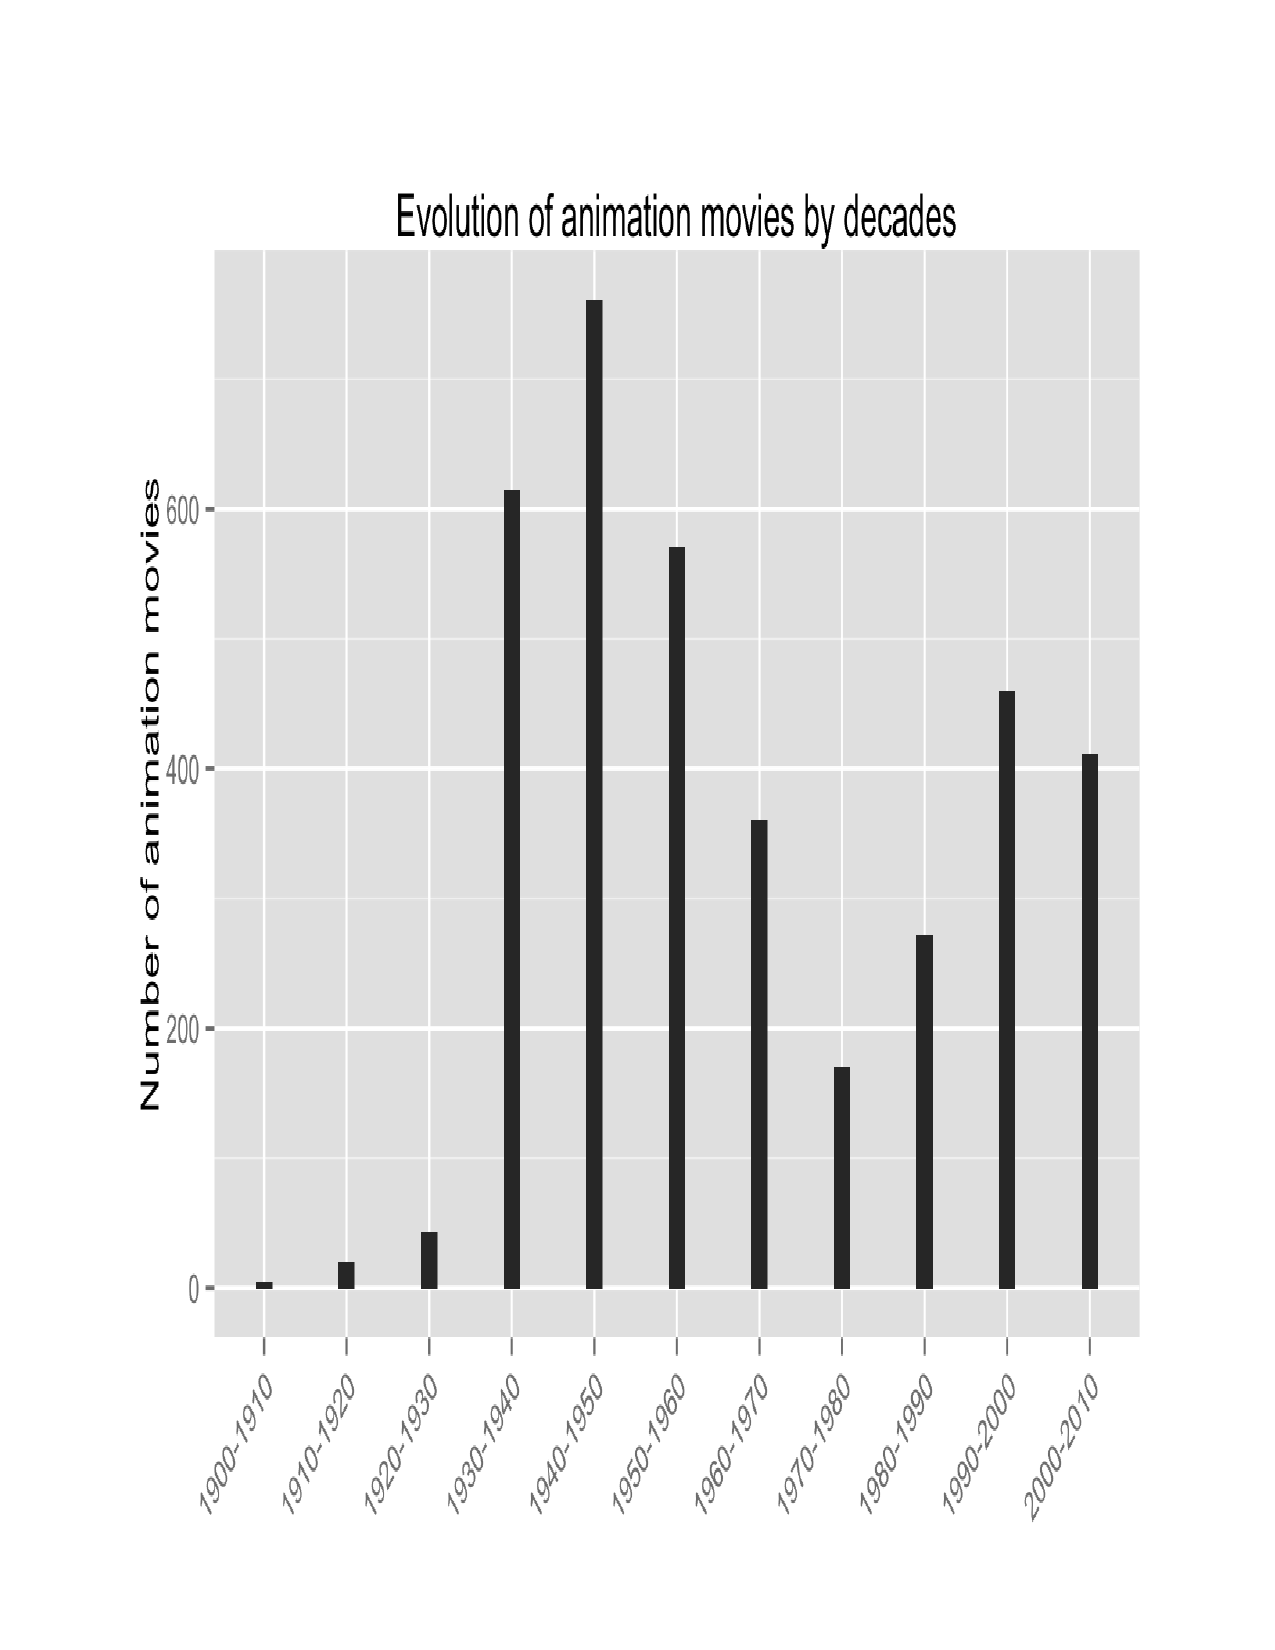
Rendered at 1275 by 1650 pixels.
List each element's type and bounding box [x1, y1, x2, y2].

picture [118, 118, 1169, 1532]
